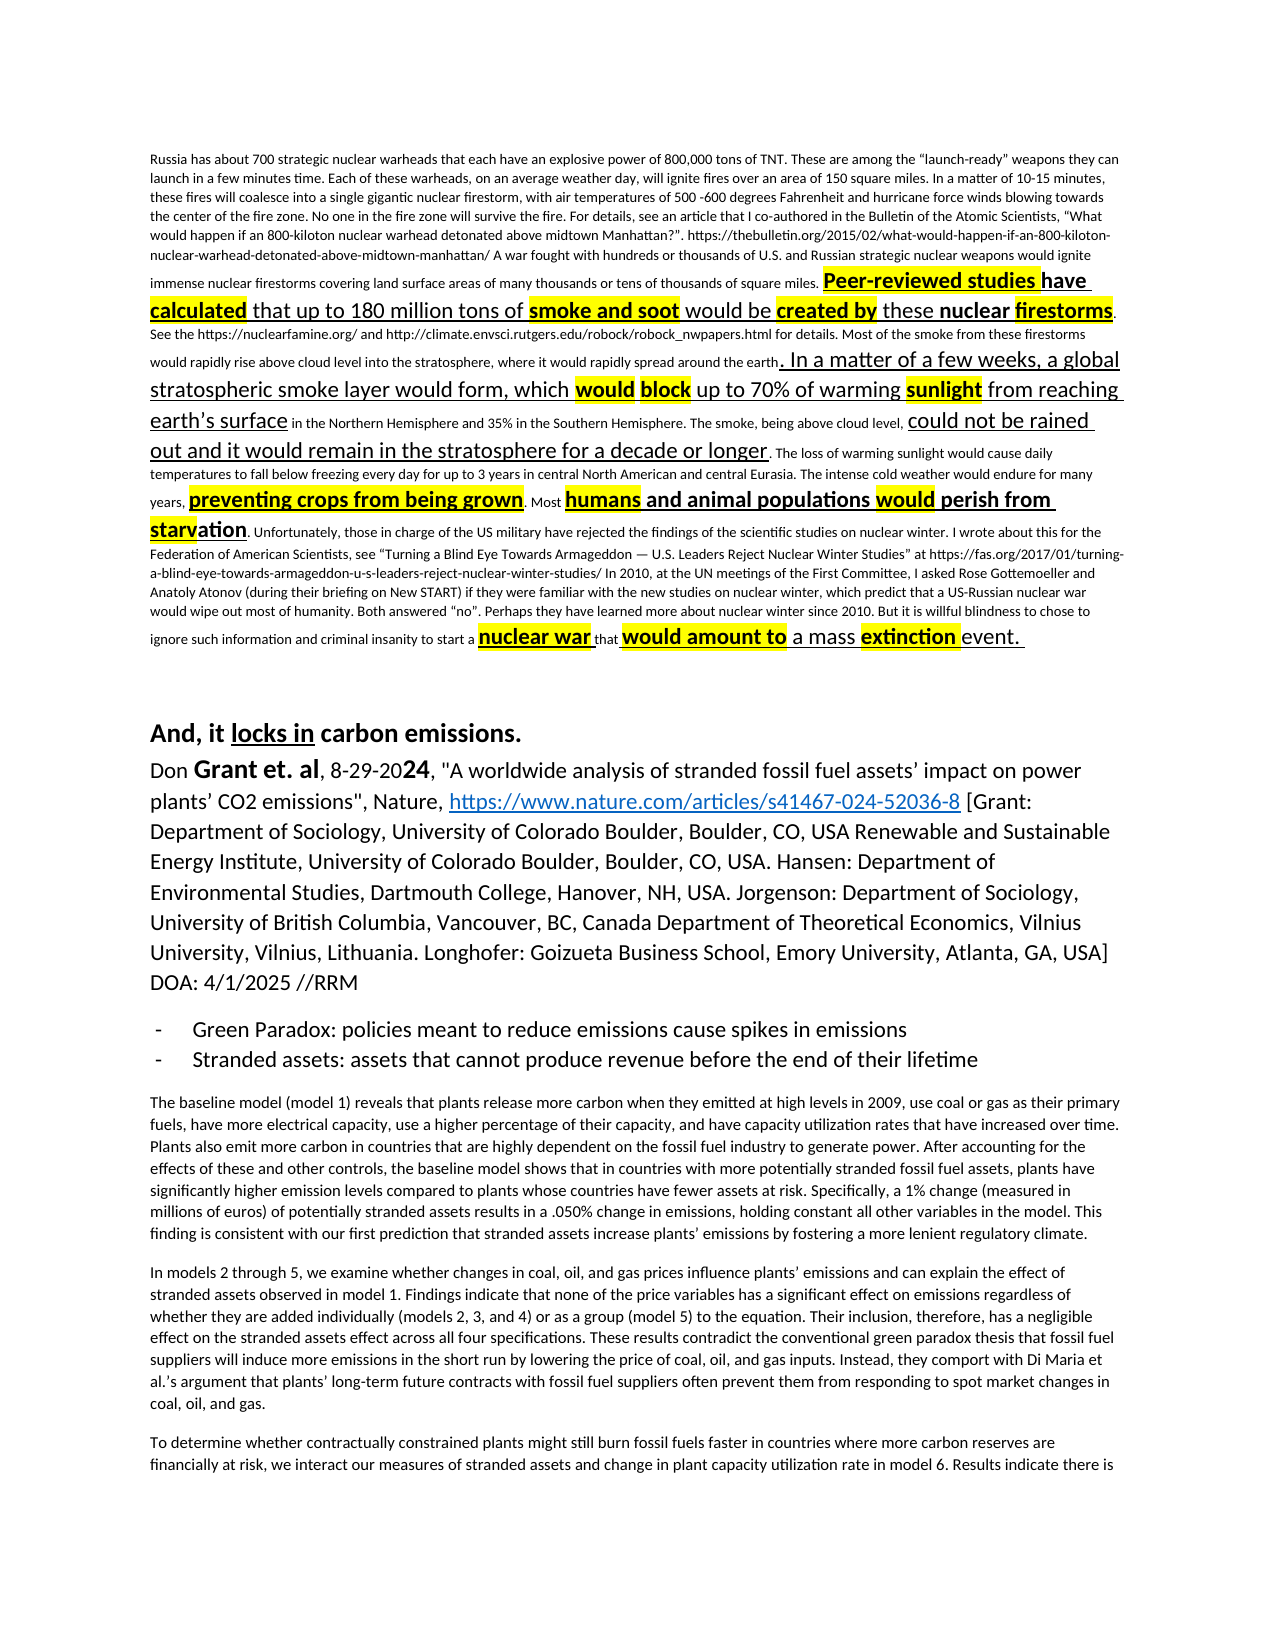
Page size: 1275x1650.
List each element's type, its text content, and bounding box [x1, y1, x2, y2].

text Russia has about 700 strategic nuclear warheads that each have an explosive power of 800,000 tons of TNT. These are among the “launch-ready” weapons they can launch in a few minutes time. Each of these warheads, on an average weather day, will ignite fires over an area of 150 square miles. In a matter of 10-15 minutes, these fires will coalesce into a single gigantic nuclear firestorm, with air temperatures of 500 -600 degrees Fahrenheit and hurricane force winds blowing towards the center of the fire zone. No one in the fire zone will survive the fire. For details, see an article that I co-authored in the Bulletin of the Atomic Scientists, “What would happen if an 800-kiloton nuclear warhead detonated above midtown Manhattan?”. https://thebulletin.org/2015/02/what-would-happen-if-an-800-kiloton-nuclear-warhead-detonated-above-midtown-manhattan/ A war fought with hundreds or thousands of U.S. and Russian strategic nuclear weapons would ignite immense nuclear firestorms covering land surface areas of many thousands or tens of thousands of square miles. Peer-reviewed studies have calculated that up to 180 million tons of smoke and soot would be created by these nuclear firestorms. See the https://nuclearfamine.org/ and http://climate.envsci.rutgers.edu/robock/robock_nwpapers.html for details. Most of the smoke from these firestorms would rapidly rise above cloud level into the stratosphere, where it would rapidly spread around the earth. In a matter of a few weeks, a global stratospheric smoke layer would form, which would block up to 70% of warming sunlight from reaching earth’s surface in the Northern Hemisphere and 35% in the Southern Hemisphere. The smoke, being above cloud level, could not be rained out and it would remain in the stratosphere for a decade or longer. The loss of warming sunlight would cause daily temperatures to fall below freezing every day for up to 3 years in central North American and central Eurasia. The intense cold weather would endure for many years, preventing crops from being grown. Most humans and animal populations would perish from starvation. Unfortunately, those in charge of the US military have rejected the findings of the scientific studies on nuclear winter. I wrote about this for the Federation of American Scientists, see “Turning a Blind Eye Towards Armageddon — U.S. Leaders Reject Nuclear Winter Studies” at https://fas.org/2017/01/turning-a-blind-eye-towards-armageddon-u-s-leaders-reject-nuclear-winter-studies/ In 2010, at the UN meetings of the First Committee, I asked Rose Gottemoeller and Anatoly Atonov (during their briefing on New START) if they were familiar with the new studies on nuclear winter, which predict that a US-Russian nuclear war would wipe out most of humanity. Both answered “no”. Perhaps they have learned more about nuclear winter since 2010. But it is willful blindness to chose to ignore such information and criminal insanity to start a nuclear war that would amount to a mass extinction event. [150, 150, 1125, 651]
text In models 2 through 5, we examine whether changes in coal, oil, and gas prices influence plants’ emissions and can explain the effect of stranded assets observed in model 1. Findings indicate that none of the price variables has a significant effect on emissions regardless of whether they are added individually (models 2, 3, and 4) or as a group (model 5) to the equation. Their inclusion, therefore, has a negligible effect on the stranded assets effect across all four specifications. These results contradict the conventional green paradox thesis that fossil fuel suppliers will induce more emissions in the short run by lowering the price of coal, oil, and gas inputs. Instead, they comport with Di Maria et al.’s argument that plants’ long-term future contracts with fossil fuel suppliers often prevent them from responding to spot market changes in coal, oil, and gas. [150, 1262, 1125, 1414]
text Don Grant et. al, 8-29-2024, "A worldwide analysis of stranded fossil fuel assets’ impact on power plants’ CO2 emissions", Nature, https://www.nature.com/articles/s41467-024-52036-8 [Grant: Department of Sociology, University of Colorado Boulder, Boulder, CO, USA Renewable and Sustainable Energy Institute, University of Colorado Boulder, Boulder, CO, USA. Hansen: Department of Environmental Studies, Dartmouth College, Hanover, NH, USA. Jorgenson: Department of Sociology, University of British Columbia, Vancouver, BC, Canada Department of Theoretical Economics, Vilnius University, Vilnius, Lithuania. Longhofer: Goizueta Business School, Emory University, Atlanta, GA, USA] DOA: 4/1/2025 //RRM [150, 752, 1125, 996]
list Green Paradox: policies meant to reduce emissions cause spikes in emissions [155, 1015, 1125, 1043]
text The baseline model (model 1) reveals that plants release more carbon when they emitted at high levels in 2009, use coal or gas as their primary fuels, have more electrical capacity, use a higher percentage of their capacity, and have capacity utilization rates that have increased over time. Plants also emit more carbon in countries that are highly dependent on the fossil fuel industry to generate power. After accounting for the effects of these and other controls, the baseline model shows that in countries with more potentially stranded fossil fuel assets, plants have significantly higher emission levels compared to plants whose countries have fewer assets at risk. Specifically, a 1% change (measured in millions of euros) of potentially stranded assets results in a .050% change in emissions, holding constant all other variables in the model. This finding is consistent with our first prediction that stranded assets increase plants’ emissions by fostering a more lenient regulatory climate. [150, 1092, 1125, 1244]
subtitle And, it locks in carbon emissions. [150, 716, 1125, 749]
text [150, 1432, 1125, 1474]
list Stranded assets: assets that cannot produce revenue before the end of their lifetime [155, 1045, 1125, 1073]
